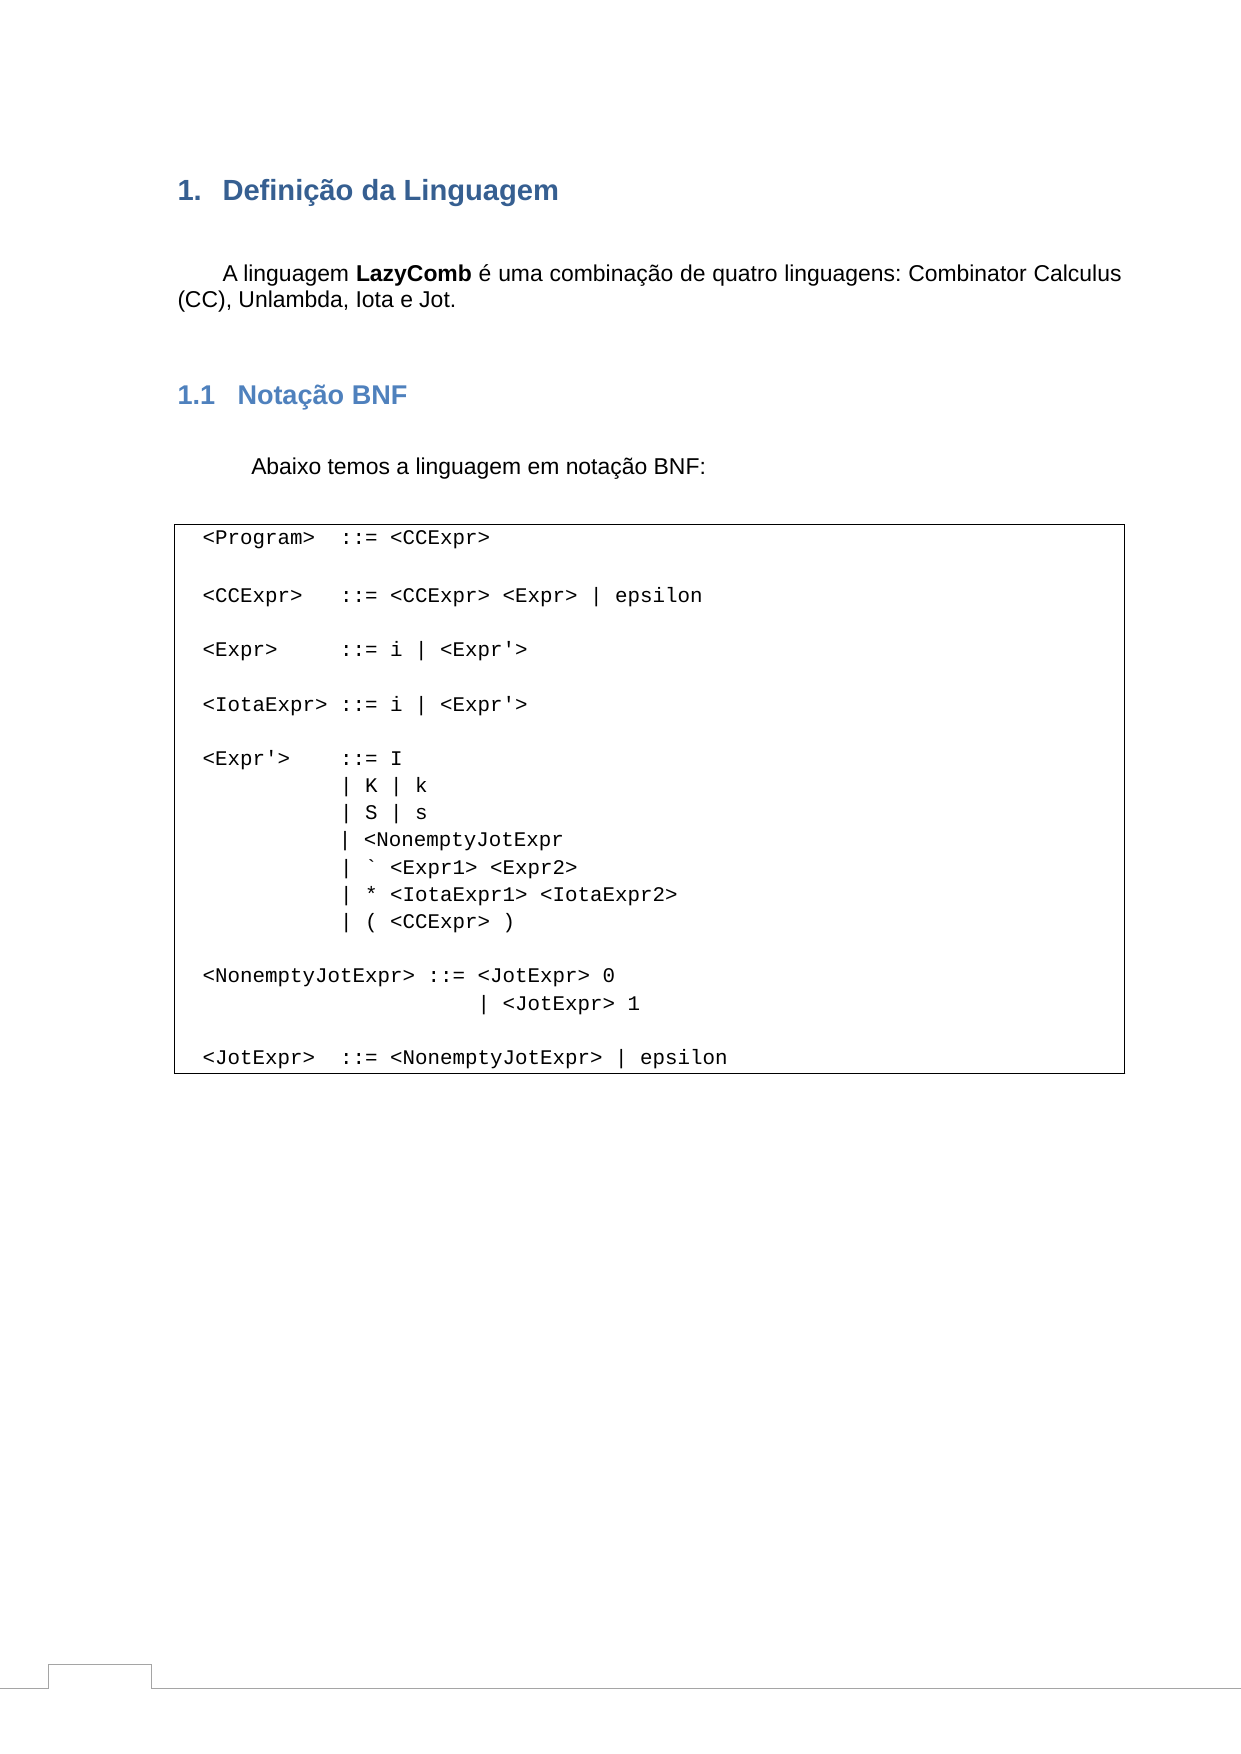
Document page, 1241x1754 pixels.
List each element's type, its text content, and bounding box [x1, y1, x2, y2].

text | <NonemptyJotExpr [175, 826, 1124, 853]
text <Program> ::= <CCExpr> [175, 525, 1124, 551]
subtitle Notação BNF [177, 379, 1122, 410]
text | S | s [175, 799, 1124, 826]
text Abaixo temos a linguagem em notação BNF: [177, 453, 1122, 479]
text <Expr'> ::= I [175, 745, 1124, 772]
text | ( <CCExpr> ) [175, 908, 1124, 935]
text | K | k [175, 772, 1124, 799]
text <IotaExpr> ::= i | <Expr'> [175, 690, 1124, 717]
text <CCExpr> ::= <CCExpr> <Expr> | epsilon [175, 582, 1124, 608]
subtitle Definição da Linguagem [177, 173, 1122, 206]
text | <JotExpr> 1 [175, 989, 1124, 1016]
text A linguagem LazyComb é uma combinação de quatro linguagens: Combinator Calculus (CC), Unlambda, Iota e Jot. [177, 260, 1122, 313]
text | * <IotaExpr1> <IotaExpr2> [175, 881, 1124, 907]
text <NonemptyJotExpr> ::= <JotExpr> 0 [175, 962, 1124, 989]
text <JotExpr> ::= <NonemptyJotExpr> | epsilon [175, 1044, 1124, 1073]
text <Expr> ::= i | <Expr'> [175, 636, 1124, 663]
text | ` <Expr1> <Expr2> [175, 853, 1124, 880]
